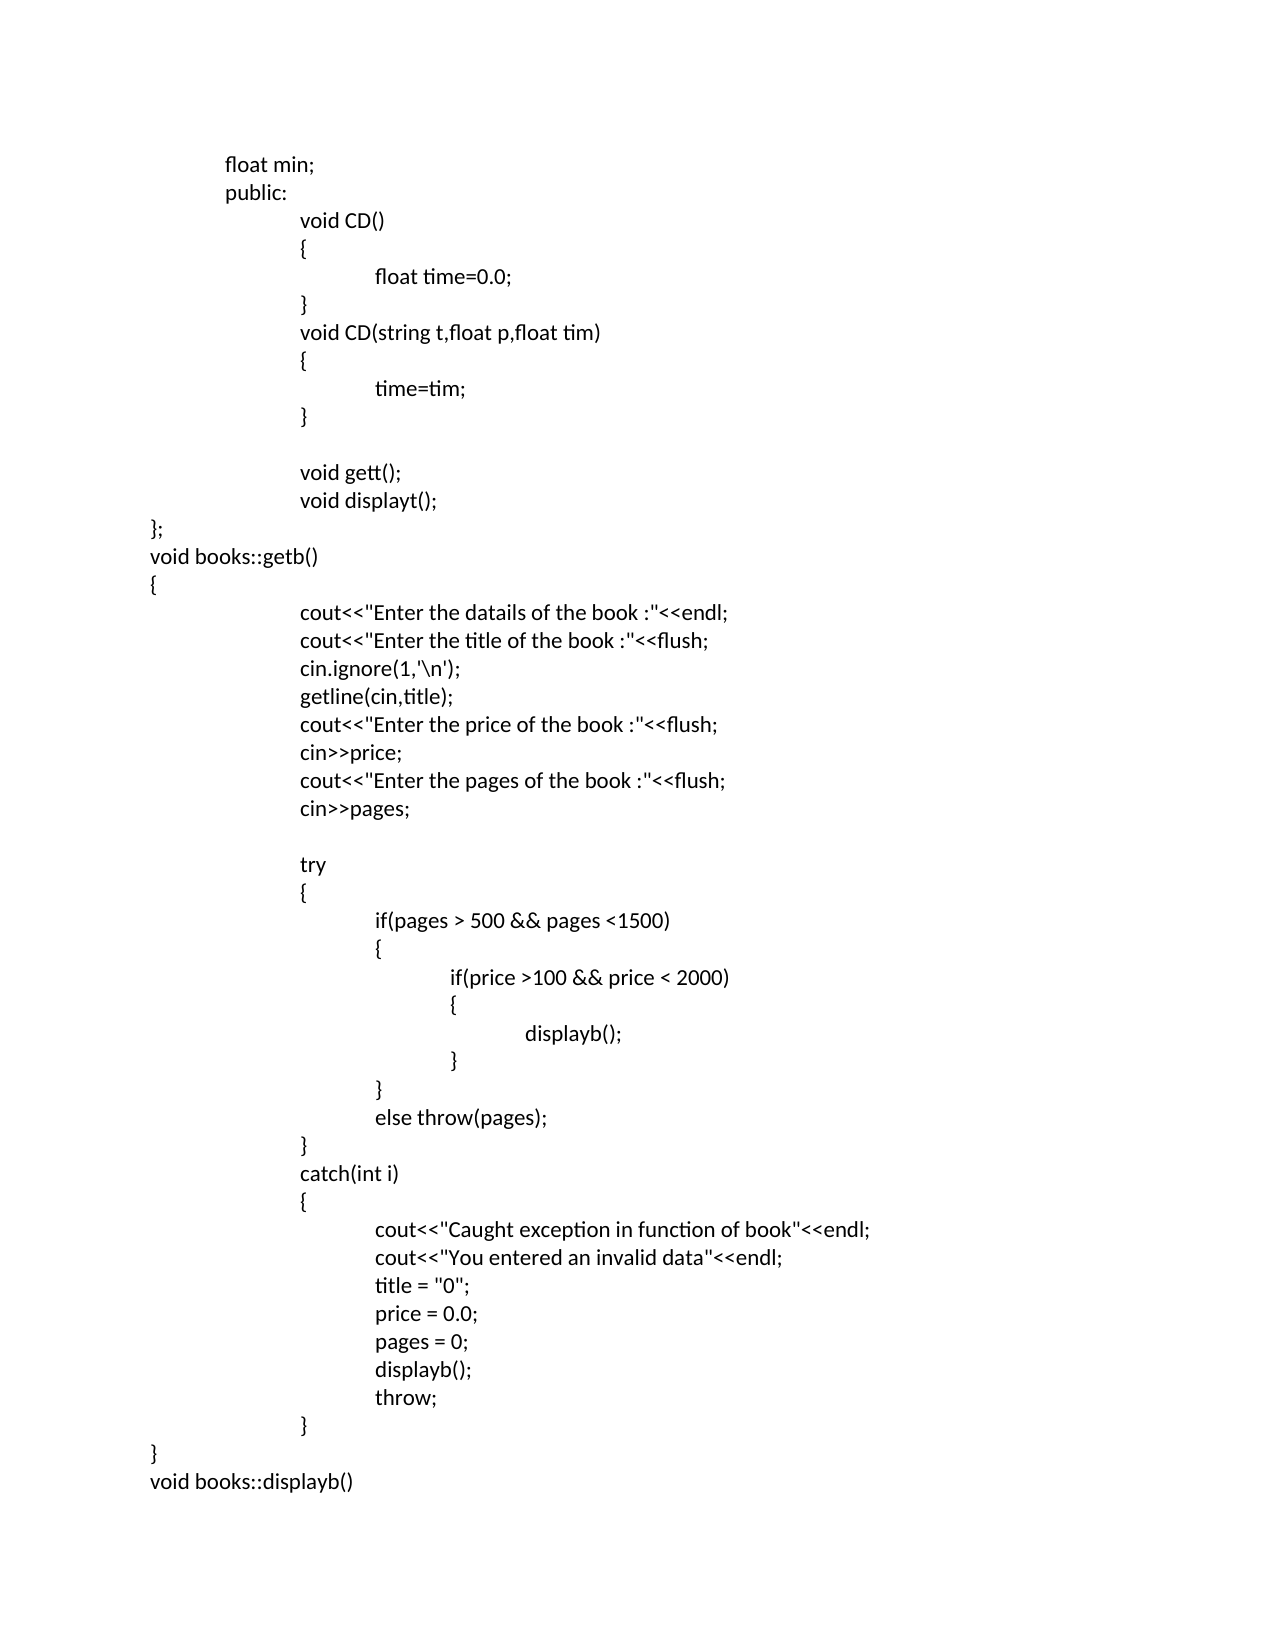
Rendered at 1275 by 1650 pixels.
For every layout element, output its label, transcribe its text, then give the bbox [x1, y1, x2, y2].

text else throw(pages); [150, 1103, 1125, 1131]
text { [150, 234, 1125, 262]
text { [150, 991, 1125, 1019]
text price = 0.0; [150, 1299, 1125, 1327]
text float min; [150, 150, 1125, 178]
text } [150, 1439, 1125, 1467]
text throw; [150, 1383, 1125, 1411]
text } [150, 1075, 1125, 1103]
text void CD() [150, 206, 1125, 234]
text void CD(string t,float p,float tim) [150, 318, 1125, 346]
text void books::displayb() [150, 1467, 1125, 1495]
text float time=0.0; [150, 262, 1125, 290]
text { [150, 878, 1125, 907]
text catch(int i) [150, 1159, 1125, 1187]
text { [150, 570, 1125, 598]
text void gett(); [150, 458, 1125, 486]
text try [150, 851, 1125, 878]
text public: [150, 178, 1125, 206]
text if(pages > 500 && pages <1500) [150, 907, 1125, 934]
text } [150, 1411, 1125, 1439]
text } [150, 1047, 1125, 1075]
text cout<<"Enter the price of the book :"<<flush; [150, 710, 1125, 738]
text { [150, 346, 1125, 374]
text } [150, 1131, 1125, 1159]
text cout<<"Enter the datails of the book :"<<endl; [150, 598, 1125, 626]
text cout<<"Enter the pages of the book :"<<flush; [150, 766, 1125, 794]
text displayb(); [150, 1355, 1125, 1383]
text if(price >100 && price < 2000) [150, 963, 1125, 991]
text time=tim; [150, 374, 1125, 402]
text title = "0"; [150, 1271, 1125, 1299]
text cin>>pages; [150, 794, 1125, 822]
text void books::getb() [150, 542, 1125, 570]
text { [150, 1187, 1125, 1215]
text { [150, 934, 1125, 963]
text displayb(); [150, 1019, 1125, 1047]
text } [150, 402, 1125, 430]
text getline(cin,title); [150, 682, 1125, 710]
text void displayt(); [150, 486, 1125, 514]
text cin>>price; [150, 738, 1125, 766]
text pages = 0; [150, 1327, 1125, 1355]
text cin.ignore(1,'\n'); [150, 654, 1125, 682]
text } [150, 290, 1125, 318]
text cout<<"Caught exception in function of book"<<endl; [150, 1215, 1125, 1243]
text cout<<"Enter the title of the book :"<<flush; [150, 626, 1125, 654]
text }; [150, 514, 1125, 542]
text cout<<"You entered an invalid data"<<endl; [150, 1243, 1125, 1271]
